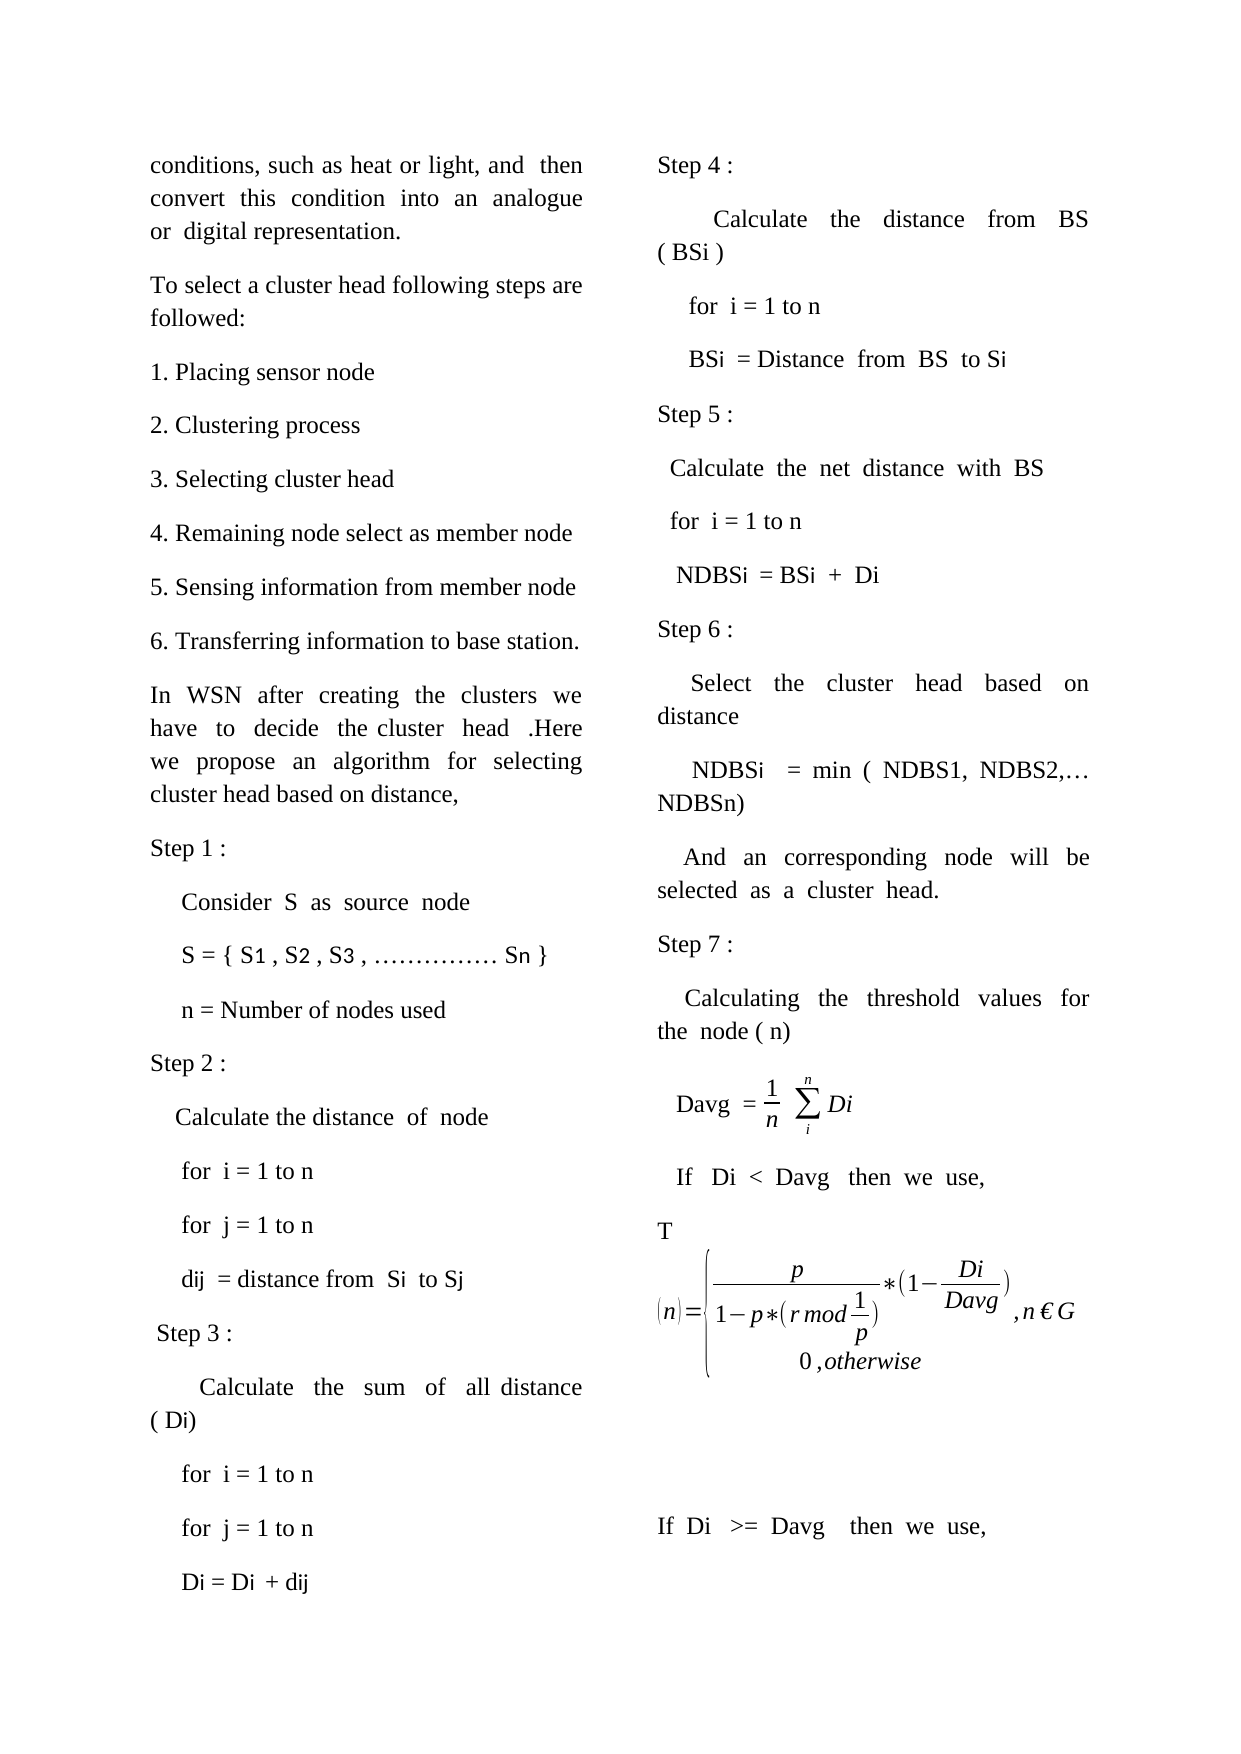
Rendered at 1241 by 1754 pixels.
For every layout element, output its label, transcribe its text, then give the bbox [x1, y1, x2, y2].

text for j = 1 to n [150, 1513, 583, 1542]
text for i = 1 to n [657, 291, 1090, 319]
text Calculating the threshold values for the node ( n) [657, 983, 1090, 1045]
text Step 7 : [657, 929, 1090, 958]
text Step 3 : [150, 1318, 583, 1347]
text T [657, 1216, 1070, 1380]
text Calculate the net distance with BS [657, 453, 1090, 481]
text If Di < Davg then we use, [657, 1162, 1090, 1191]
text Di = Di + dij [150, 1567, 583, 1596]
text S = { S1 , S2 , S3 , …………… Sn } [150, 941, 583, 969]
text for j = 1 to n [150, 1210, 583, 1239]
text 5. Sensing information from member node [150, 572, 583, 601]
text Select the cluster head based on distance [657, 668, 1090, 730]
text In WSN after creating the clusters we have to decide the cluster head .Here we propose an algorithm for selecting cluster head based on distance, [150, 680, 583, 808]
text 6. Transferring information to base station. [150, 626, 583, 655]
text for i = 1 to n [150, 1156, 583, 1185]
text Consider S as source node [150, 887, 583, 915]
text Step 6 : [657, 614, 1090, 643]
text dij = distance from Si to Sj [150, 1264, 583, 1293]
text And an corresponding node will be selected as a cluster head. [657, 842, 1090, 904]
text 4. Remaining node select as member node [150, 518, 583, 547]
text Calculate the distance from BS ( BSi ) [657, 204, 1090, 266]
text NDBSi = BSi + Di [657, 560, 1090, 589]
text for i = 1 to n [657, 506, 1090, 535]
text Step 1 : [150, 833, 583, 862]
text for i = 1 to n [150, 1459, 583, 1488]
text n = Number of nodes used [150, 995, 583, 1023]
text Calculate the distance of node [150, 1102, 583, 1131]
text If Di >= Davg then we use, [657, 1511, 1090, 1540]
text Step 4 : [657, 150, 1090, 179]
text Calculate the sum of all distance ( Di) [150, 1372, 583, 1434]
text NDBSi = min ( NDBS1, NDBS2,… NDBSn) [657, 755, 1090, 817]
text Davg = [657, 1070, 1090, 1137]
text To select a cluster head following steps are followed: [150, 270, 583, 332]
text Step 5 : [657, 399, 1090, 427]
text 3. Selecting cluster head [150, 464, 583, 493]
text 1. Placing sensor node [150, 357, 583, 386]
text 2. Clustering process [150, 411, 583, 439]
text Step 2 : [150, 1048, 583, 1077]
text BSi = Distance from BS to Si [657, 344, 1090, 374]
